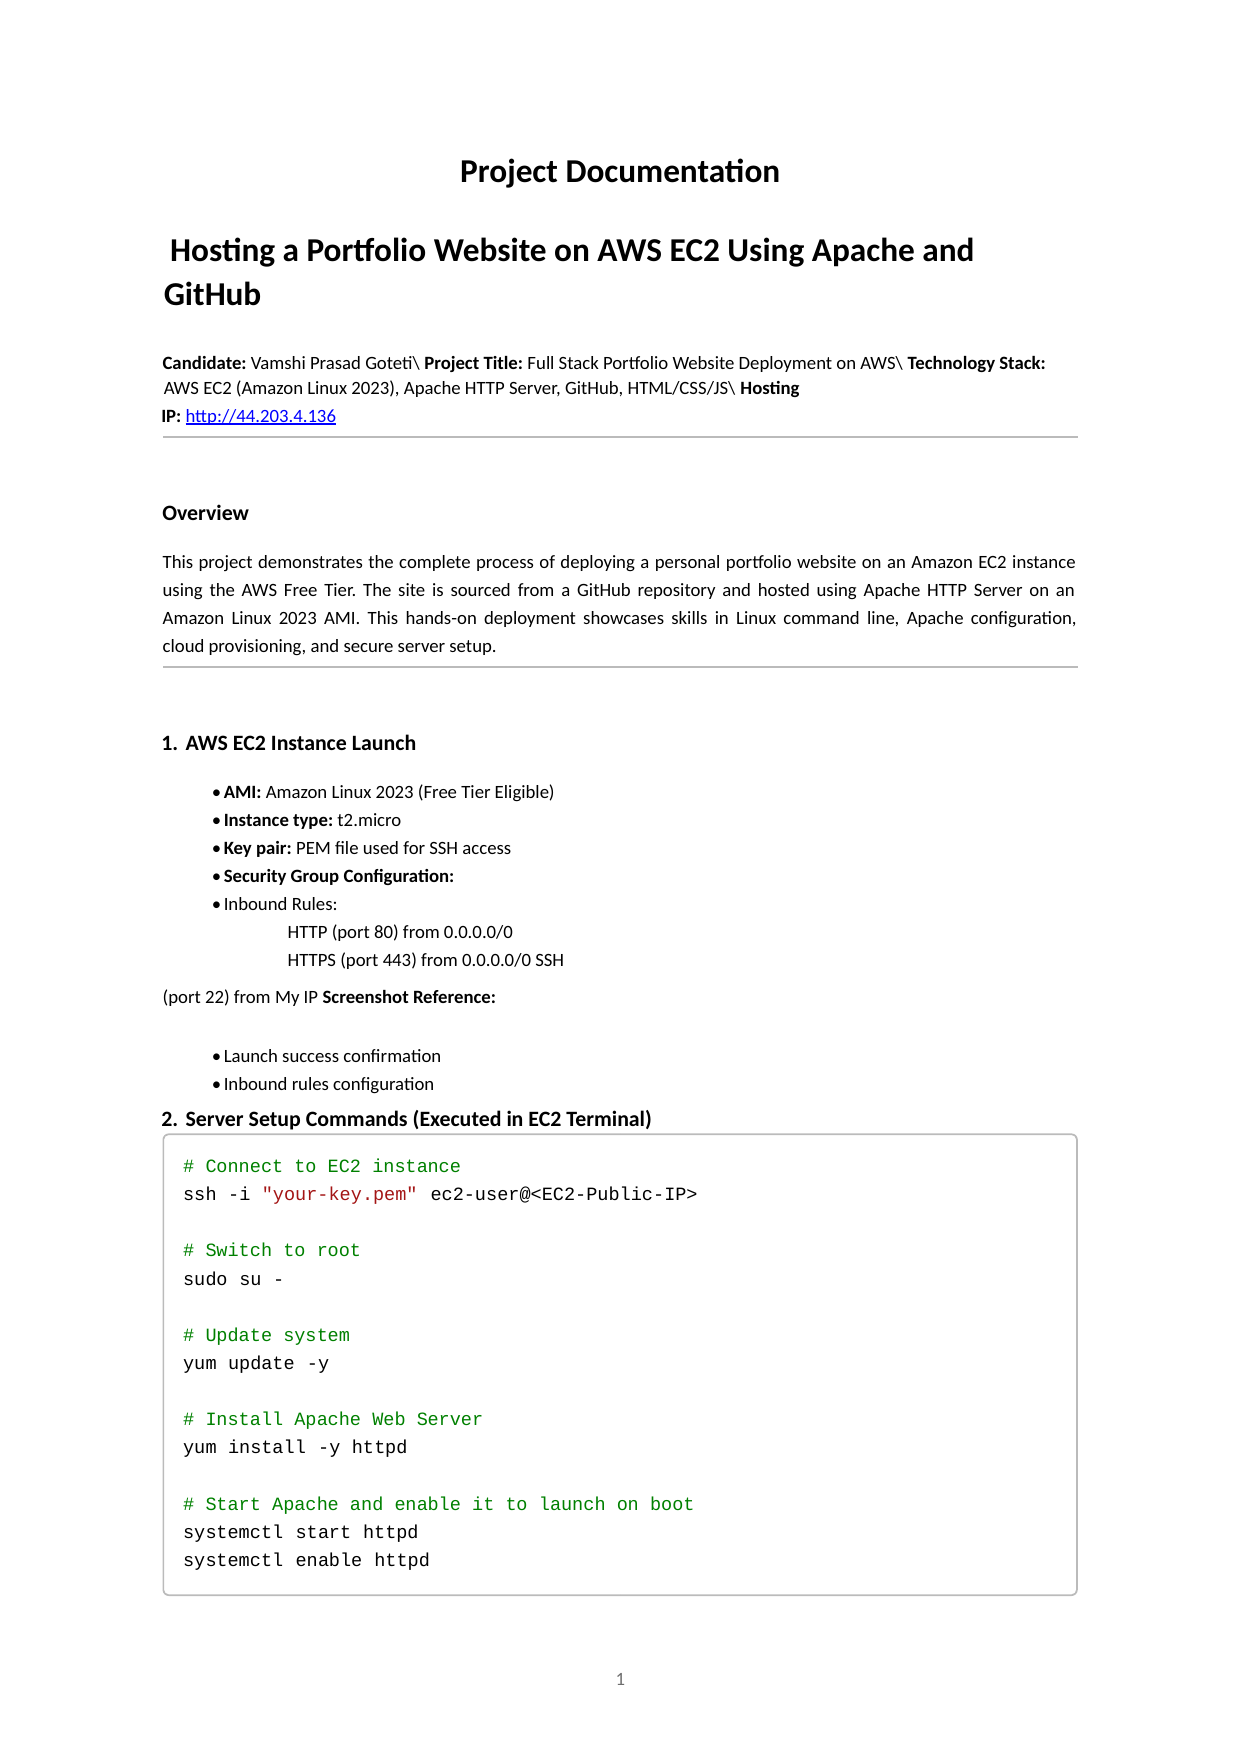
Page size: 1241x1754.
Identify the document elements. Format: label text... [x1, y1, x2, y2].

list Inbound rules configuration [212, 1072, 1078, 1095]
list Instance type: t2.micro [212, 808, 1078, 831]
subtitle Server Setup Commands (Executed in EC2 Terminal) [161, 1105, 1078, 1131]
list Launch success confirmation [212, 1044, 1078, 1067]
text HTTP (port 80) from 0.0.0.0/0 [287, 920, 1078, 943]
text Candidate: Vamshi Prasad Goteti\ Project Title: Full Stack Portfolio Website Deployment on AWS\ Technology Stack: AWS EC2 (Amazon Linux 2023), Apache HTTP Server, GitHub, HTML/CSS/JS\ Hosting [162, 351, 1078, 399]
subtitle AWS EC2 Instance Launch [161, 729, 1078, 756]
list Security Group Configuration: [212, 864, 1078, 887]
text Project Documentation [162, 150, 1078, 191]
text IP: http://44.203.4.136 [161, 404, 1078, 427]
list AMI: Amazon Linux 2023 (Free Tier Eligible) [212, 780, 1078, 803]
text This project demonstrates the complete process of deploying a personal portfolio website on an Amazon EC2 instance using the AWS Free Tier. The site is sourced from a GitHub repository and hosted using Apache HTTP Server on an Amazon Linux 2023 AMI. This hands-on deployment showcases skills in Linux command line, Apache configuration, cloud provisioning, and secure server setup. [162, 550, 1078, 657]
list Inbound Rules: [212, 892, 1078, 915]
subtitle Overview [162, 499, 1078, 526]
list Key pair: PEM file used for SSH access [212, 836, 1078, 859]
text HTTPS (port 443) from 0.0.0.0/0 SSH (port 22) from My IP Screenshot Reference: [162, 948, 597, 1008]
text Hosting a Portfolio Website on AWS EC2 Using Apache and GitHub [162, 229, 1078, 313]
